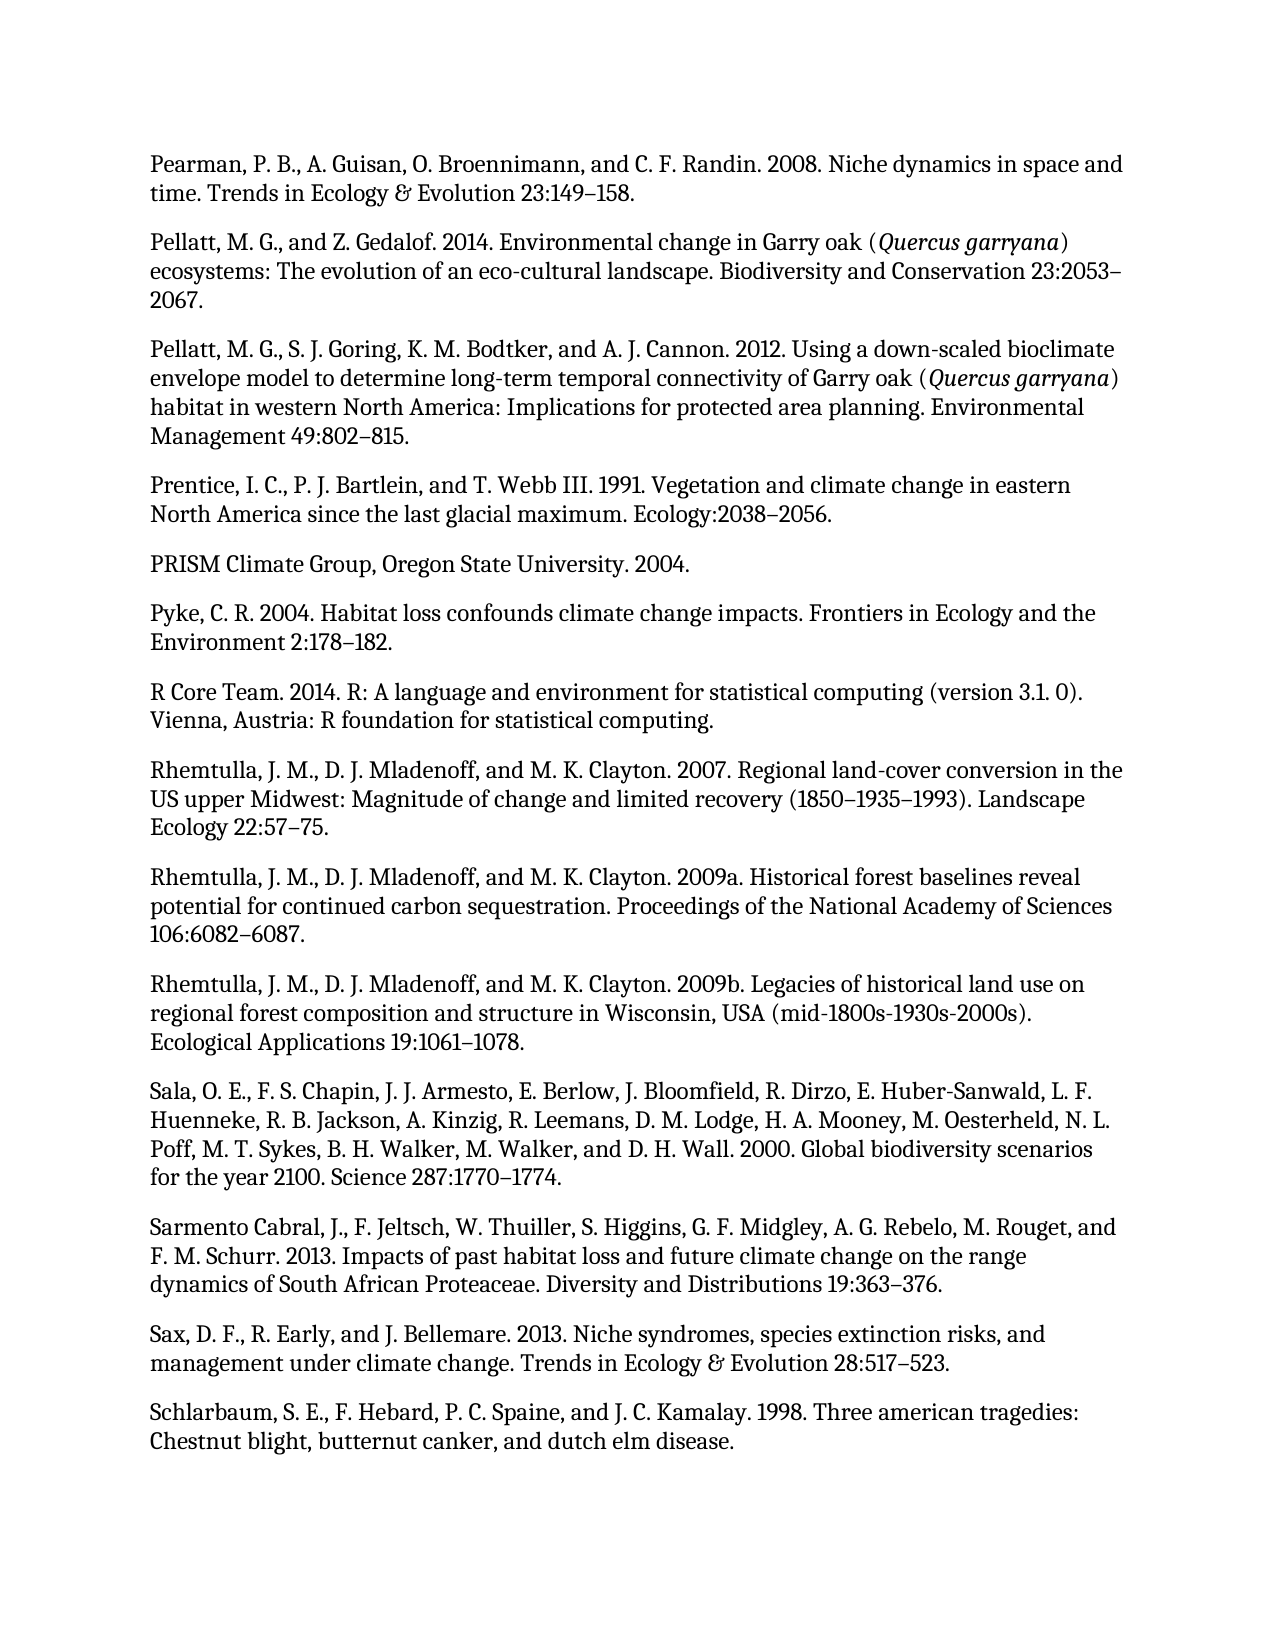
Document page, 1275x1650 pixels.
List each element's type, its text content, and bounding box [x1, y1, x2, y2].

text Rhemtulla, J. M., D. J. Mladenoff, and M. K. Clayton. 2007. Regional land-cover conversion in the US upper Midwest: Magnitude of change and limited recovery (1850–1935–1993). Landscape Ecology 22:57–75. [150, 756, 1125, 842]
text Sarmento Cabral, J., F. Jeltsch, W. Thuiller, S. Higgins, G. F. Midgley, A. G. Rebelo, M. Rouget, and F. M. Schurr. 2013. Impacts of past habitat loss and future climate change on the range dynamics of South African Proteaceae. Diversity and Distributions 19:363–376. [150, 1213, 1125, 1299]
text PRISM Climate Group, Oregon State University. 2004. [150, 549, 1125, 578]
text Pyke, C. R. 2004. Habitat loss confounds climate change impacts. Frontiers in Ecology and the Environment 2:178–182. [150, 599, 1125, 657]
text Sala, O. E., F. S. Chapin, J. J. Armesto, E. Berlow, J. Bloomfield, R. Dirzo, E. Huber-Sanwald, L. F. Huenneke, R. B. Jackson, A. Kinzig, R. Leemans, D. M. Lodge, H. A. Mooney, M. Oesterheld, N. L. Poff, M. T. Sykes, B. H. Walker, M. Walker, and D. H. Wall. 2000. Global biodiversity scenarios for the year 2100. Science 287:1770–1774. [150, 1077, 1125, 1192]
text Schlarbaum, S. E., F. Hebard, P. C. Spaine, and J. C. Kamalay. 1998. Three american tragedies: Chestnut blight, butternut canker, and dutch elm disease. [150, 1398, 1125, 1456]
text Rhemtulla, J. M., D. J. Mladenoff, and M. K. Clayton. 2009b. Legacies of historical land use on regional forest composition and structure in Wisconsin, USA (mid-1800s-1930s-2000s). Ecological Applications 19:1061–1078. [150, 970, 1125, 1056]
text Pearman, P. B., A. Guisan, O. Broennimann, and C. F. Randin. 2008. Niche dynamics in space and time. Trends in Ecology & Evolution 23:149–158. [150, 150, 1125, 207]
text R Core Team. 2014. R: A language and environment for statistical computing (version 3.1. 0). Vienna, Austria: R foundation for statistical computing. [150, 677, 1125, 735]
text Rhemtulla, J. M., D. J. Mladenoff, and M. K. Clayton. 2009a. Historical forest baselines reveal potential for continued carbon sequestration. Proceedings of the National Academy of Sciences 106:6082–6087. [150, 863, 1125, 949]
text Pellatt, M. G., and Z. Gedalof. 2014. Environmental change in Garry oak (Quercus garryana) ecosystems: The evolution of an eco-cultural landscape. Biodiversity and Conservation 23:2053–2067. [150, 228, 1125, 314]
text Prentice, I. C., P. J. Bartlein, and T. Webb III. 1991. Vegetation and climate change in eastern North America since the last glacial maximum. Ecology:2038–2056. [150, 471, 1125, 529]
text Pellatt, M. G., S. J. Goring, K. M. Bodtker, and A. J. Cannon. 2012. Using a down-scaled bioclimate envelope model to determine long-term temporal connectivity of Garry oak (Quercus garryana) habitat in western North America: Implications for protected area planning. Environmental Management 49:802–815. [150, 335, 1125, 450]
